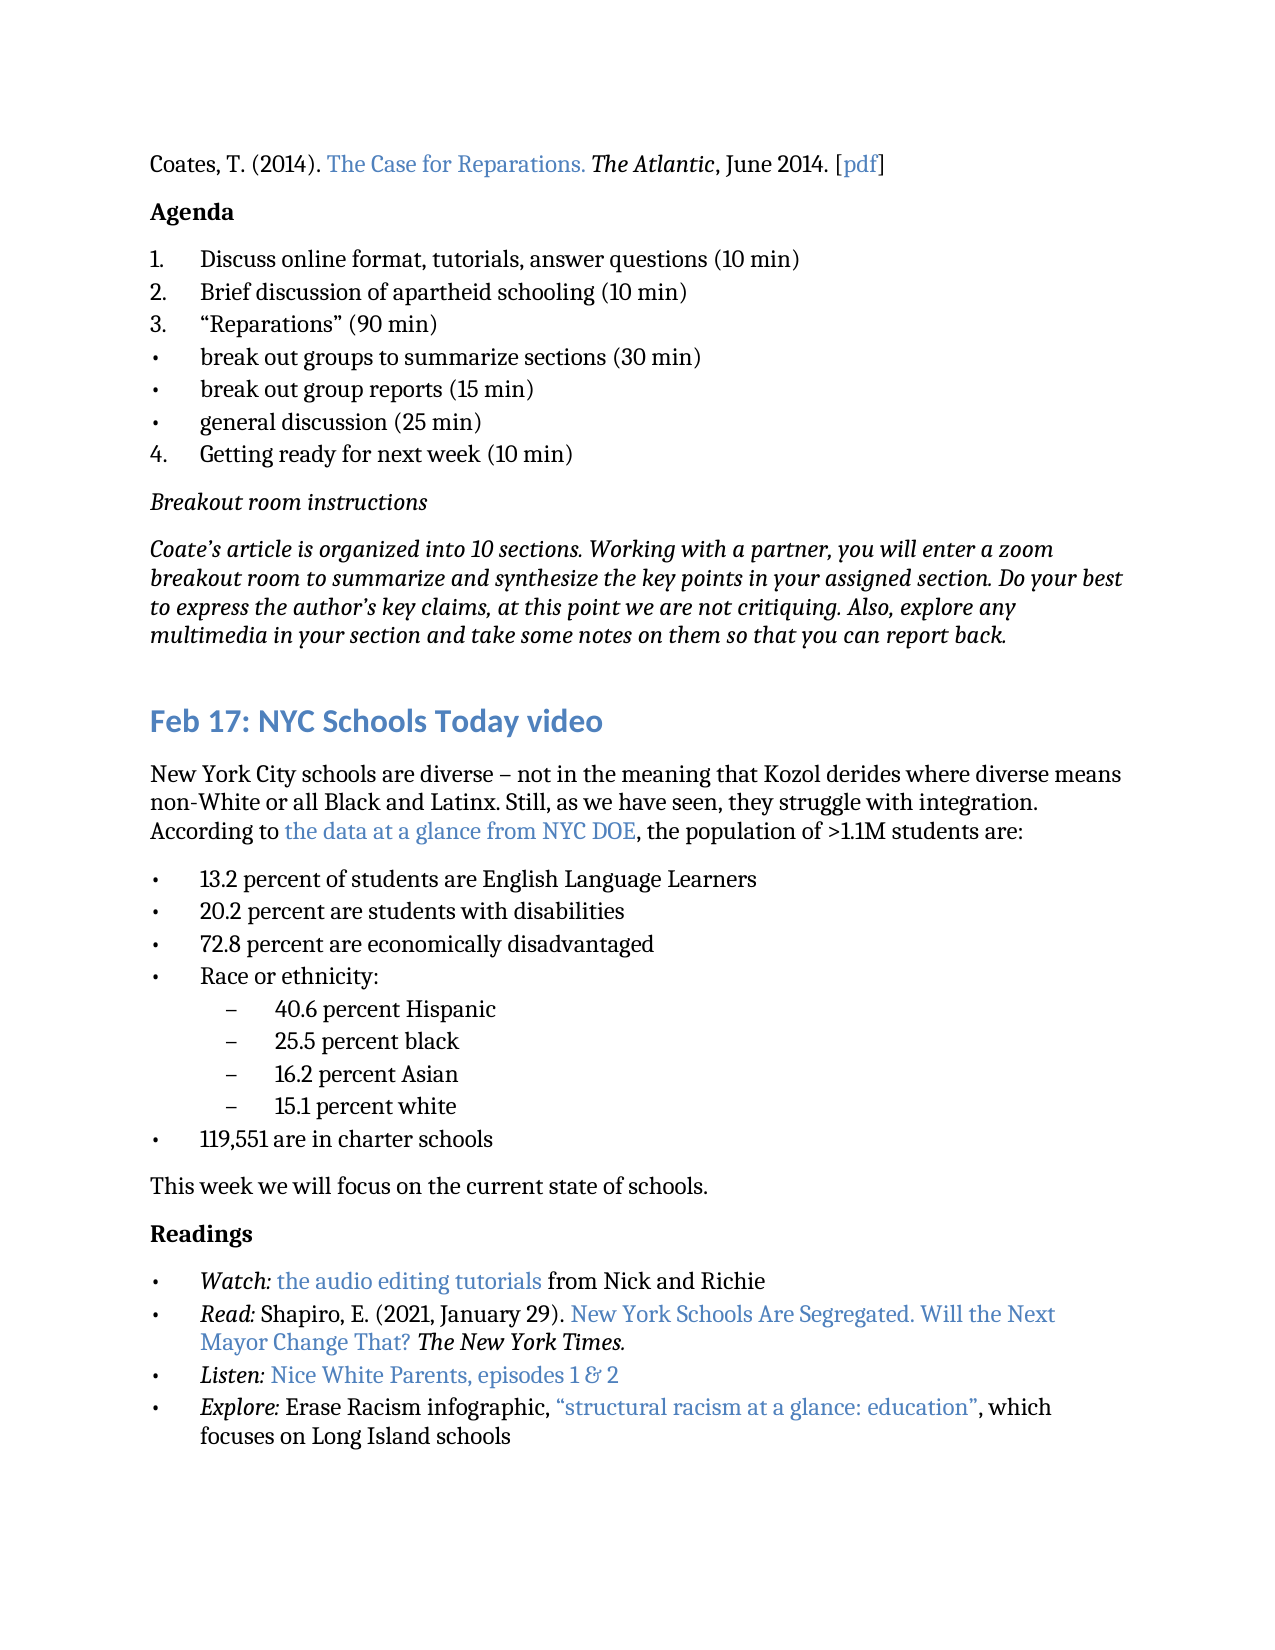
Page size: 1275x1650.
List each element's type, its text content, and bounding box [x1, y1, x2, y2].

list “Reparations” (90 min) [150, 310, 1125, 339]
text Coates, T. (2014). The Case for Reparations. The Atlantic, June 2014. [pdf] [150, 150, 1125, 179]
text New York City schools are diverse – not in the meaning that Kozol derides where diverse means non-White or all Black and Latinx. Still, as we have seen, they struggle with integration. According to the data at a glance from NYC DOE, the population of >1.1M students are: [150, 759, 1125, 846]
list 40.6 percent Hispanic [225, 994, 1125, 1023]
list 20.2 percent are students with disabilities [150, 897, 1125, 926]
list Race or ethnicity: [150, 962, 1125, 991]
list break out groups to summarize sections (30 min) [150, 342, 1125, 371]
list break out group reports (15 min) [150, 375, 1125, 404]
list Watch: the audio editing tutorials from Nick and Richie [150, 1267, 1125, 1296]
list Getting ready for next week (10 min) [150, 440, 1125, 469]
list 13.2 percent of students are English Language Learners [150, 864, 1125, 893]
text Agenda [150, 197, 1125, 226]
list Read: Shapiro, E. (2021, January 29). New York Schools Are Segregated. Will the Next Mayor Change That? The New York Times. [150, 1299, 1125, 1357]
list 72.8 percent are economically disadvantaged [150, 929, 1125, 958]
text Readings [150, 1219, 1125, 1248]
text Breakout room instructions [150, 487, 1125, 516]
text This week we will focus on the current state of schools. [150, 1172, 1125, 1201]
subtitle Feb 17: NYC Schools Today video [150, 700, 1125, 741]
list Discuss online format, tutorials, answer questions (10 min) [150, 245, 1125, 274]
list Explore: Erase Racism infographic, “structural racism at a glance: education”, which focuses on Long Island schools [150, 1393, 1125, 1451]
list 16.2 percent Asian [225, 1059, 1125, 1088]
list general discussion (25 min) [150, 407, 1125, 436]
list 15.1 percent white [225, 1092, 1125, 1121]
list 119,551 are in charter schools [150, 1124, 1125, 1153]
list 25.5 percent black [225, 1027, 1125, 1056]
text Coate’s article is organized into 10 sections. Working with a partner, you will enter a zoom breakout room to summarize and synthesize the key points in your assigned section. Do your best to express the author’s key claims, at this point we are not critiquing. Also, explore any multimedia in your section and take some notes on them so that you can report back. [150, 535, 1125, 650]
list Brief discussion of apartheid schooling (10 min) [150, 277, 1125, 306]
list Listen: Nice White Parents, episodes 1 & 2 [150, 1361, 1125, 1389]
